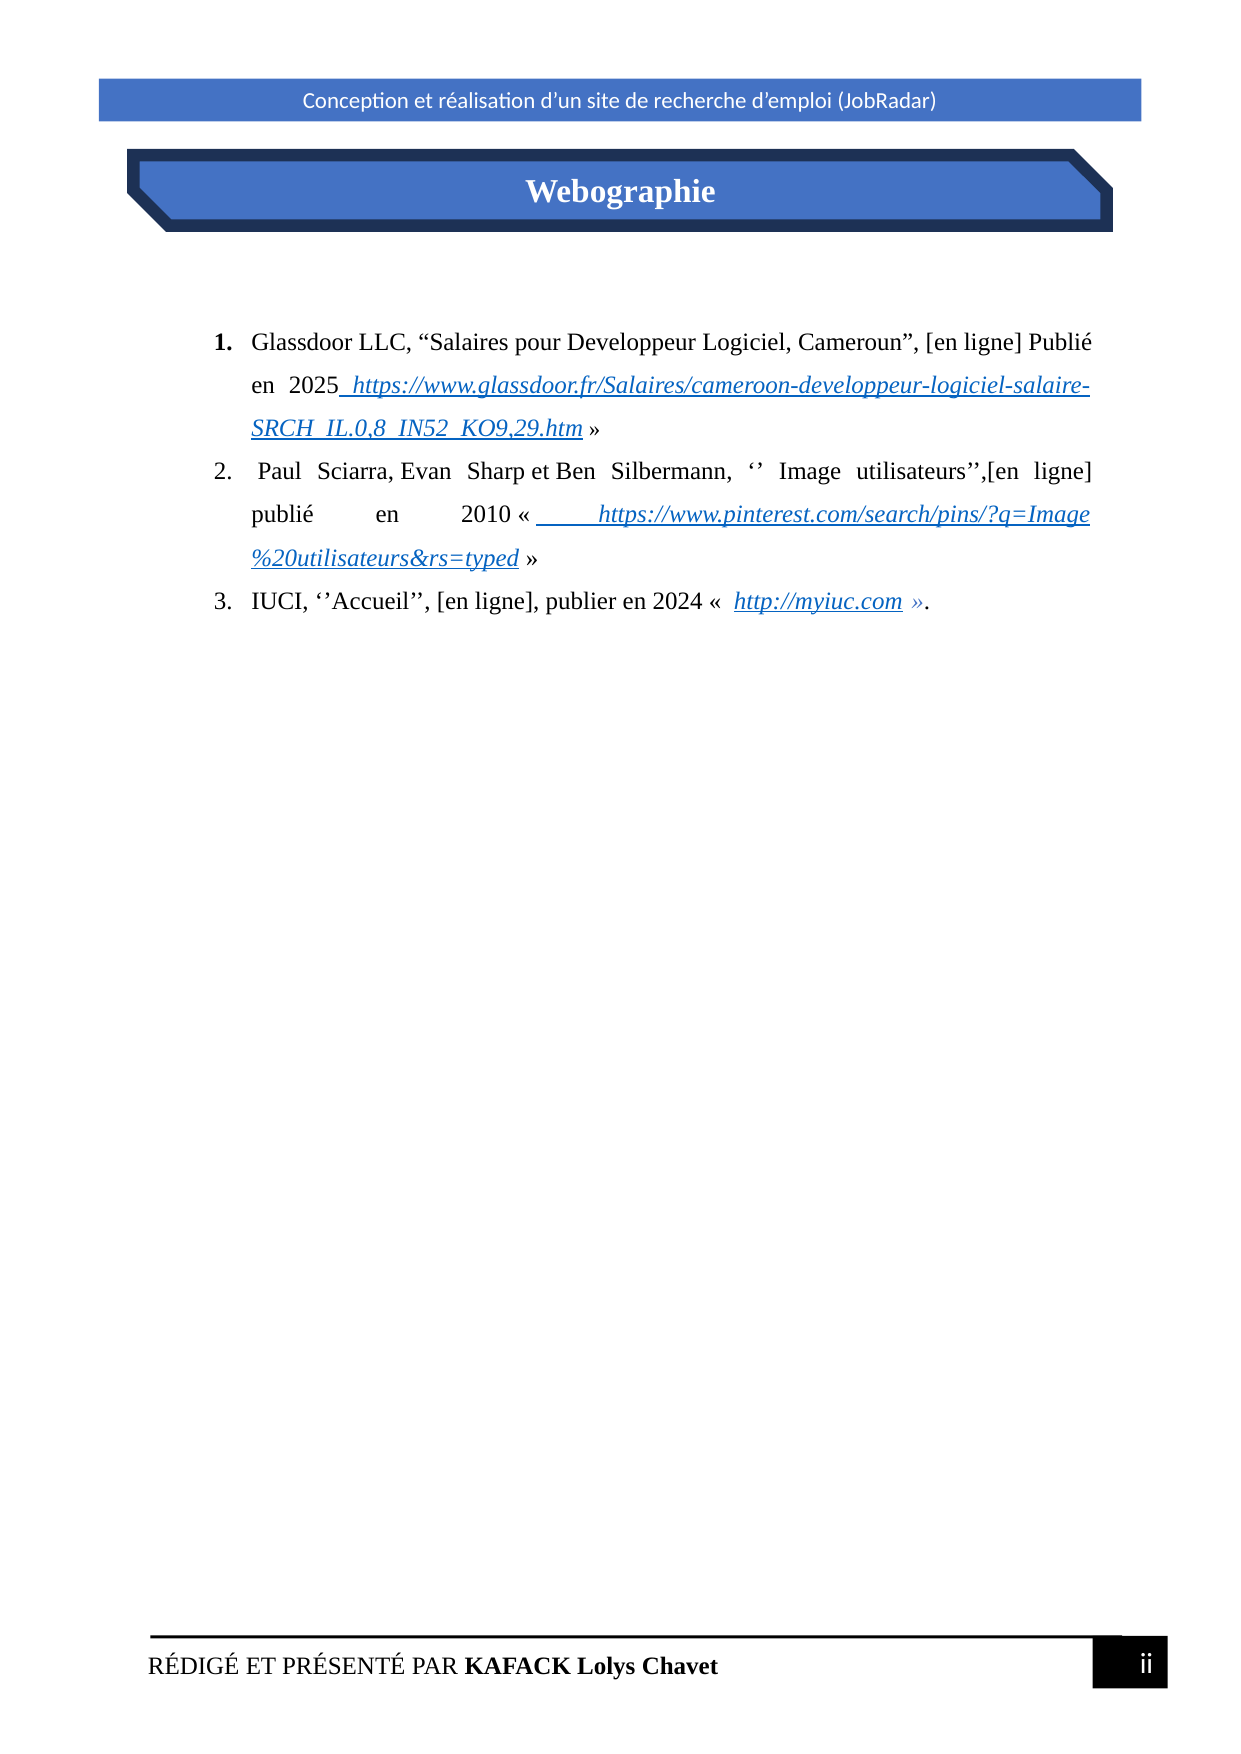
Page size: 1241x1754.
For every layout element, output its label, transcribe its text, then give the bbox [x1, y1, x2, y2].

list IUCI, ‘’Accueil’’, [en ligne], publier en 2024 « http://myiuc.com ». [213, 586, 1093, 614]
list Paul Sciarra, Evan Sharp et Ben Silbermann, ‘’ Image utilisateurs’’,[en ligne] publié en 2010 « https://www.pinterest.com/search/pins/?q=Image%20utilisateurs&rs=typed » [213, 456, 1093, 571]
list Glassdoor LLC, “Salaires pour Developpeur Logiciel, Cameroun”, [en ligne] Publié en 2025 https://www.glassdoor.fr/Salaires/cameroon-developpeur-logiciel-salaire-SRCH_IL.0,8_IN52_KO9,29.htm » [213, 327, 1093, 442]
